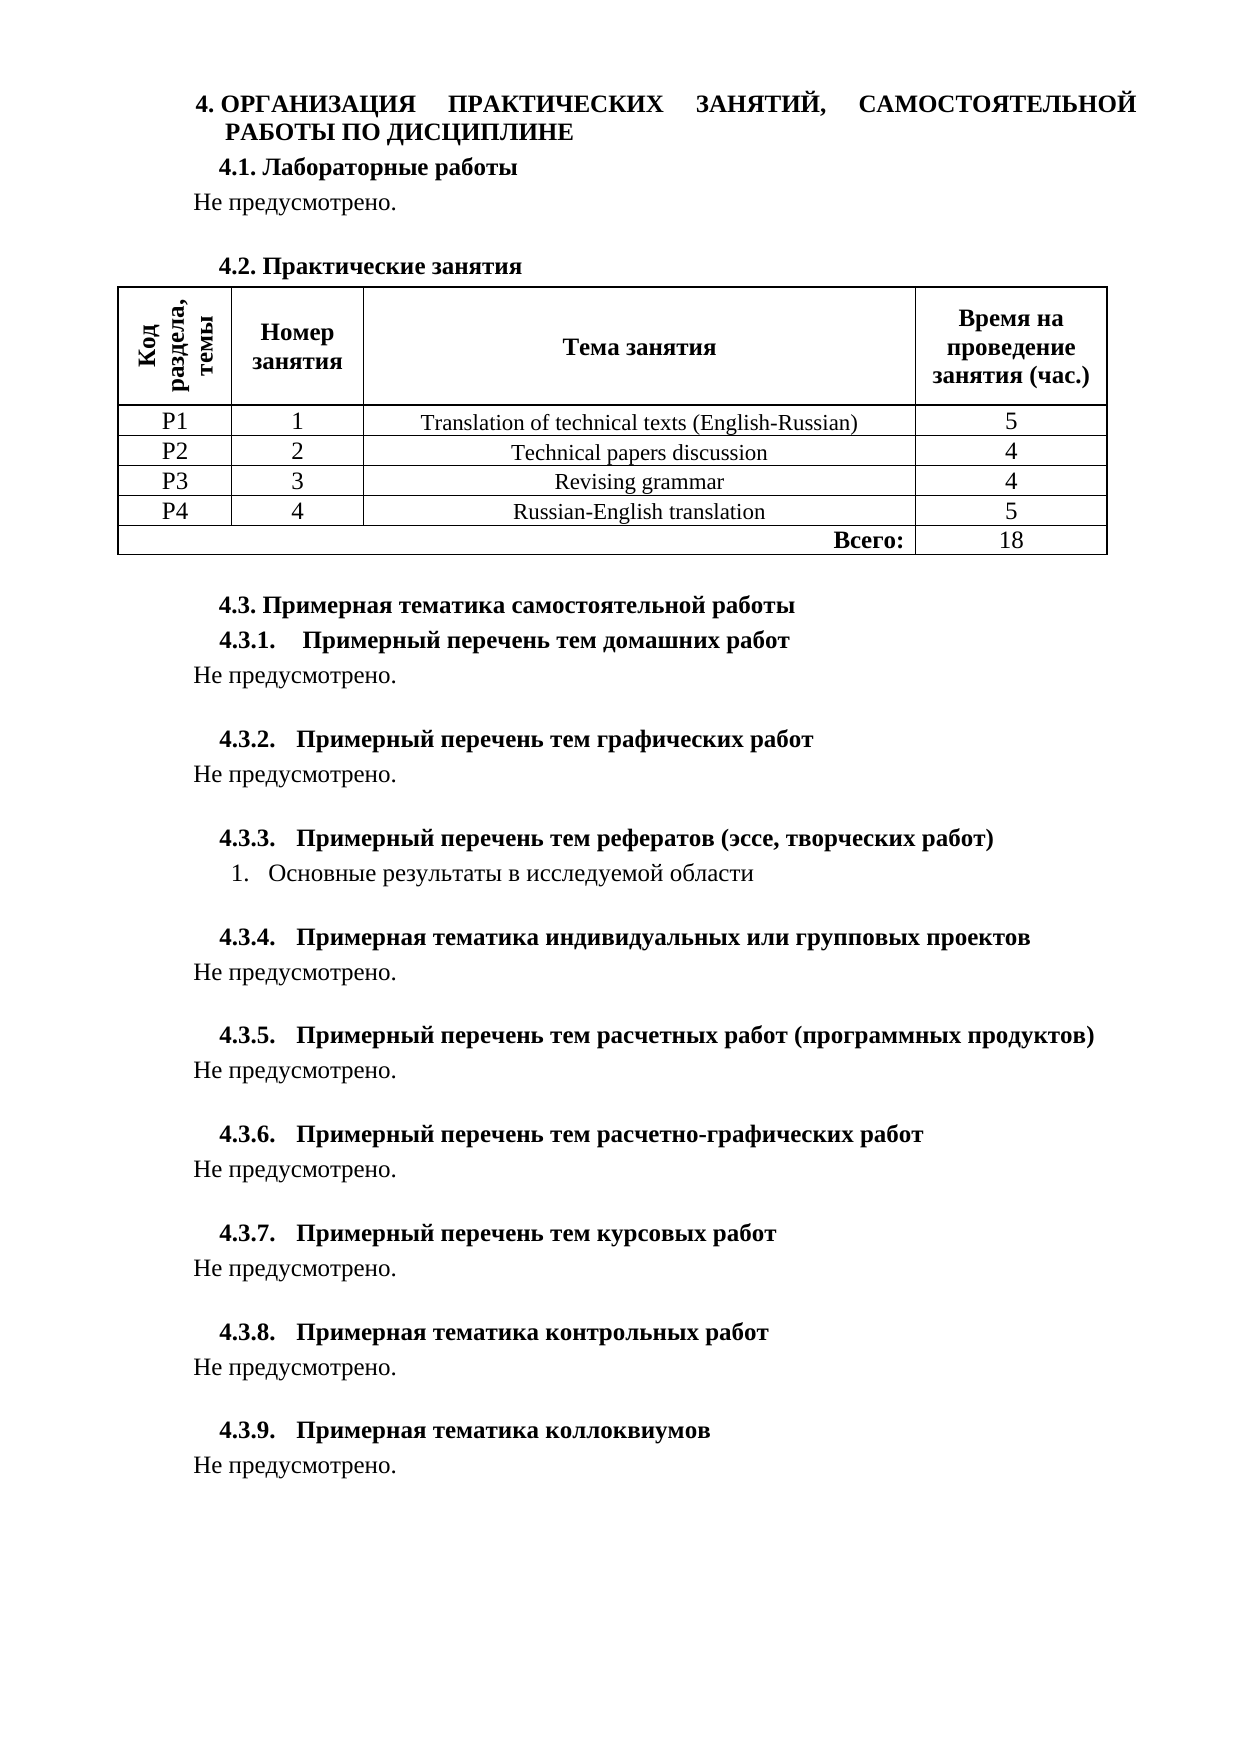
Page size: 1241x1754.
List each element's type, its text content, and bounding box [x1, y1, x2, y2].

text Не предусмотрено. [118, 660, 1137, 689]
table_cell Р3 [119, 466, 231, 495]
text Не предусмотрено. [118, 187, 1137, 216]
text Не предусмотрено. [118, 1055, 1137, 1084]
list Практические занятия [218, 251, 1137, 280]
table_header Тема занятия [364, 288, 915, 404]
table_cell 4 [232, 496, 363, 524]
table_cell Всего: [119, 526, 915, 554]
text Не предусмотрено. [118, 1352, 1137, 1380]
table_cell Translation of technical texts (English-Russian) [364, 406, 915, 435]
table_cell Р2 [119, 436, 231, 465]
list Примерный перечень тем рефератов (эссе, творческих работ) [219, 823, 1137, 852]
table_header Время на проведение занятия (час.) [916, 288, 1106, 404]
text Не предусмотрено. [118, 759, 1137, 788]
list Примерный перечень тем расчетно-графических работ [219, 1119, 1137, 1148]
list Основные результаты в исследуемой области [231, 858, 1137, 887]
list Примерный перечень тем курсовых работ [219, 1218, 1137, 1247]
text Не предусмотрено. [118, 957, 1137, 985]
list ОРГАНИЗАЦИЯ ПРАКТИЧЕСКИХ ЗАНЯТИЙ, САМОСТОЯТЕЛЬНОЙ РАБОТЫ ПО ДИСЦИПЛИНЕ [195, 89, 1137, 146]
table_cell 2 [232, 436, 363, 465]
list Примерная тематика коллоквиумов [219, 1415, 1137, 1444]
list Примерная тематика самостоятельной работы [218, 590, 1137, 619]
list Лабораторные работы [218, 152, 1137, 181]
table_cell Р1 [119, 406, 231, 435]
table_cell 3 [232, 466, 363, 495]
table_cell 18 [916, 526, 1106, 554]
list Примерная тематика индивидуальных или групповых проектов [219, 922, 1137, 950]
list Примерный перечень тем расчетных работ (программных продуктов) [219, 1020, 1137, 1049]
table_header Код раздела, темы [119, 288, 231, 404]
text Не предусмотрено. [118, 1450, 1137, 1479]
table_cell Russian-English translation [364, 496, 915, 524]
table_cell 1 [232, 406, 363, 435]
table_cell Technical papers discussion [364, 436, 915, 465]
text Не предусмотрено. [118, 1154, 1137, 1183]
list Примерный перечень тем графических работ [219, 724, 1137, 753]
table_cell 4 [916, 466, 1106, 495]
table_cell Revising grammar [364, 466, 915, 495]
text Не предусмотрено. [118, 1253, 1137, 1282]
table_cell Р4 [119, 496, 231, 524]
list Примерная тематика контрольных работ [219, 1317, 1137, 1345]
table_cell 5 [916, 496, 1106, 524]
table_cell 5 [916, 406, 1106, 435]
list Примерный перечень тем домашних работ [219, 625, 1137, 654]
table_header Номер занятия [232, 288, 363, 404]
table_cell 4 [916, 436, 1106, 465]
